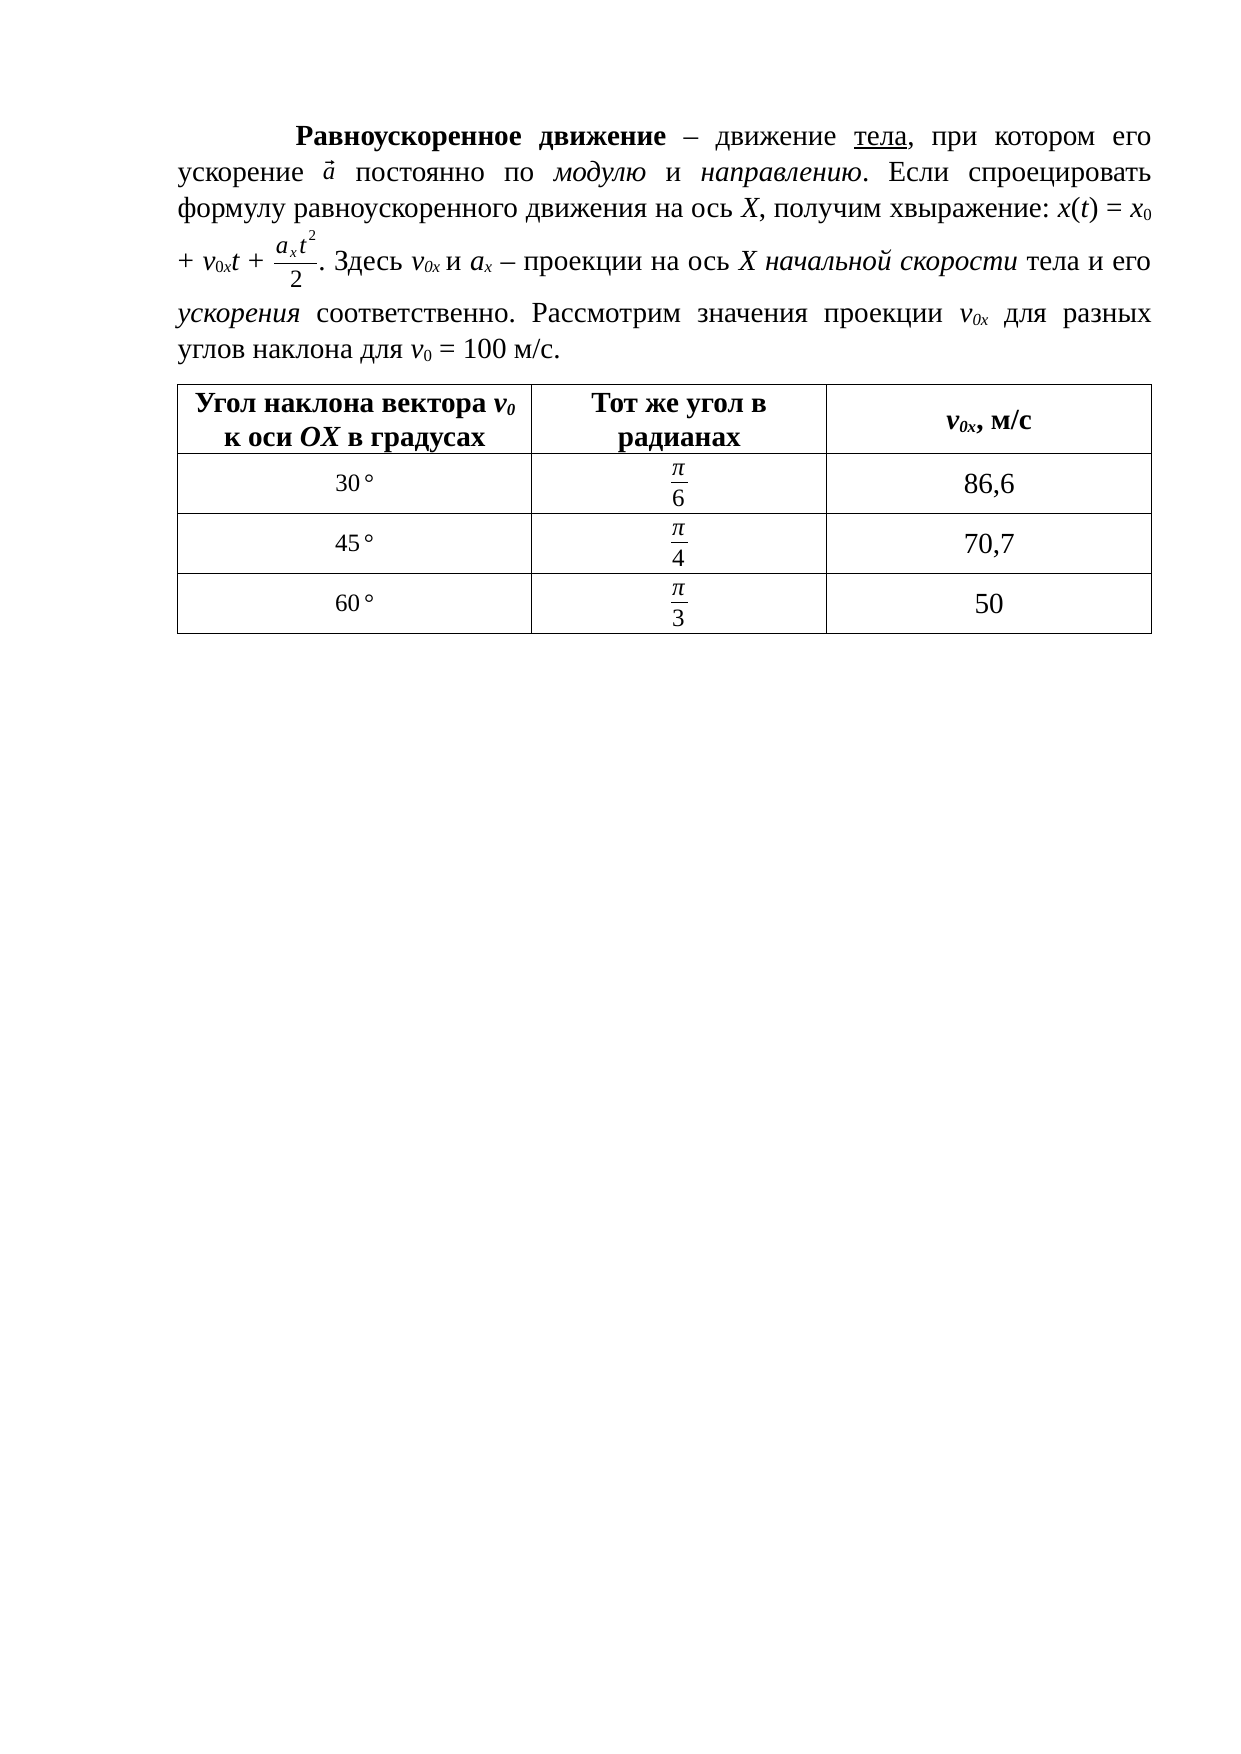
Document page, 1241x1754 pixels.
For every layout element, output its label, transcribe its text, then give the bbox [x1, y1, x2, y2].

table_header Тот же угол в радианах [532, 385, 826, 452]
table_cell [178, 574, 531, 632]
table_cell [532, 574, 826, 632]
table_cell [532, 514, 826, 572]
table_header Угол наклона вектора v0 к оси OX в градусах [178, 385, 531, 452]
table_cell 86,6 [827, 454, 1151, 512]
table_cell [178, 514, 531, 572]
table_cell [178, 454, 531, 512]
table_header v0x, м/с [827, 385, 1151, 452]
table_cell 50 [827, 574, 1151, 632]
table_cell [532, 454, 826, 512]
table_cell 70,7 [827, 514, 1151, 572]
text Равноускоренное движение – движение тела, при котором его ускорение постоянно по модулю и направлению. Если спроецировать формулу равноускоренного движения на ось X, получим xвыражение: x(t) = x0 + v0xt + . Здесь v0x и ax – проекции на ось X начальной скорости тела и его ускорения соответственно. Рассмотрим значения проекции v0x для разных углов наклона для v0 = 100 м/с. [177, 118, 1152, 365]
